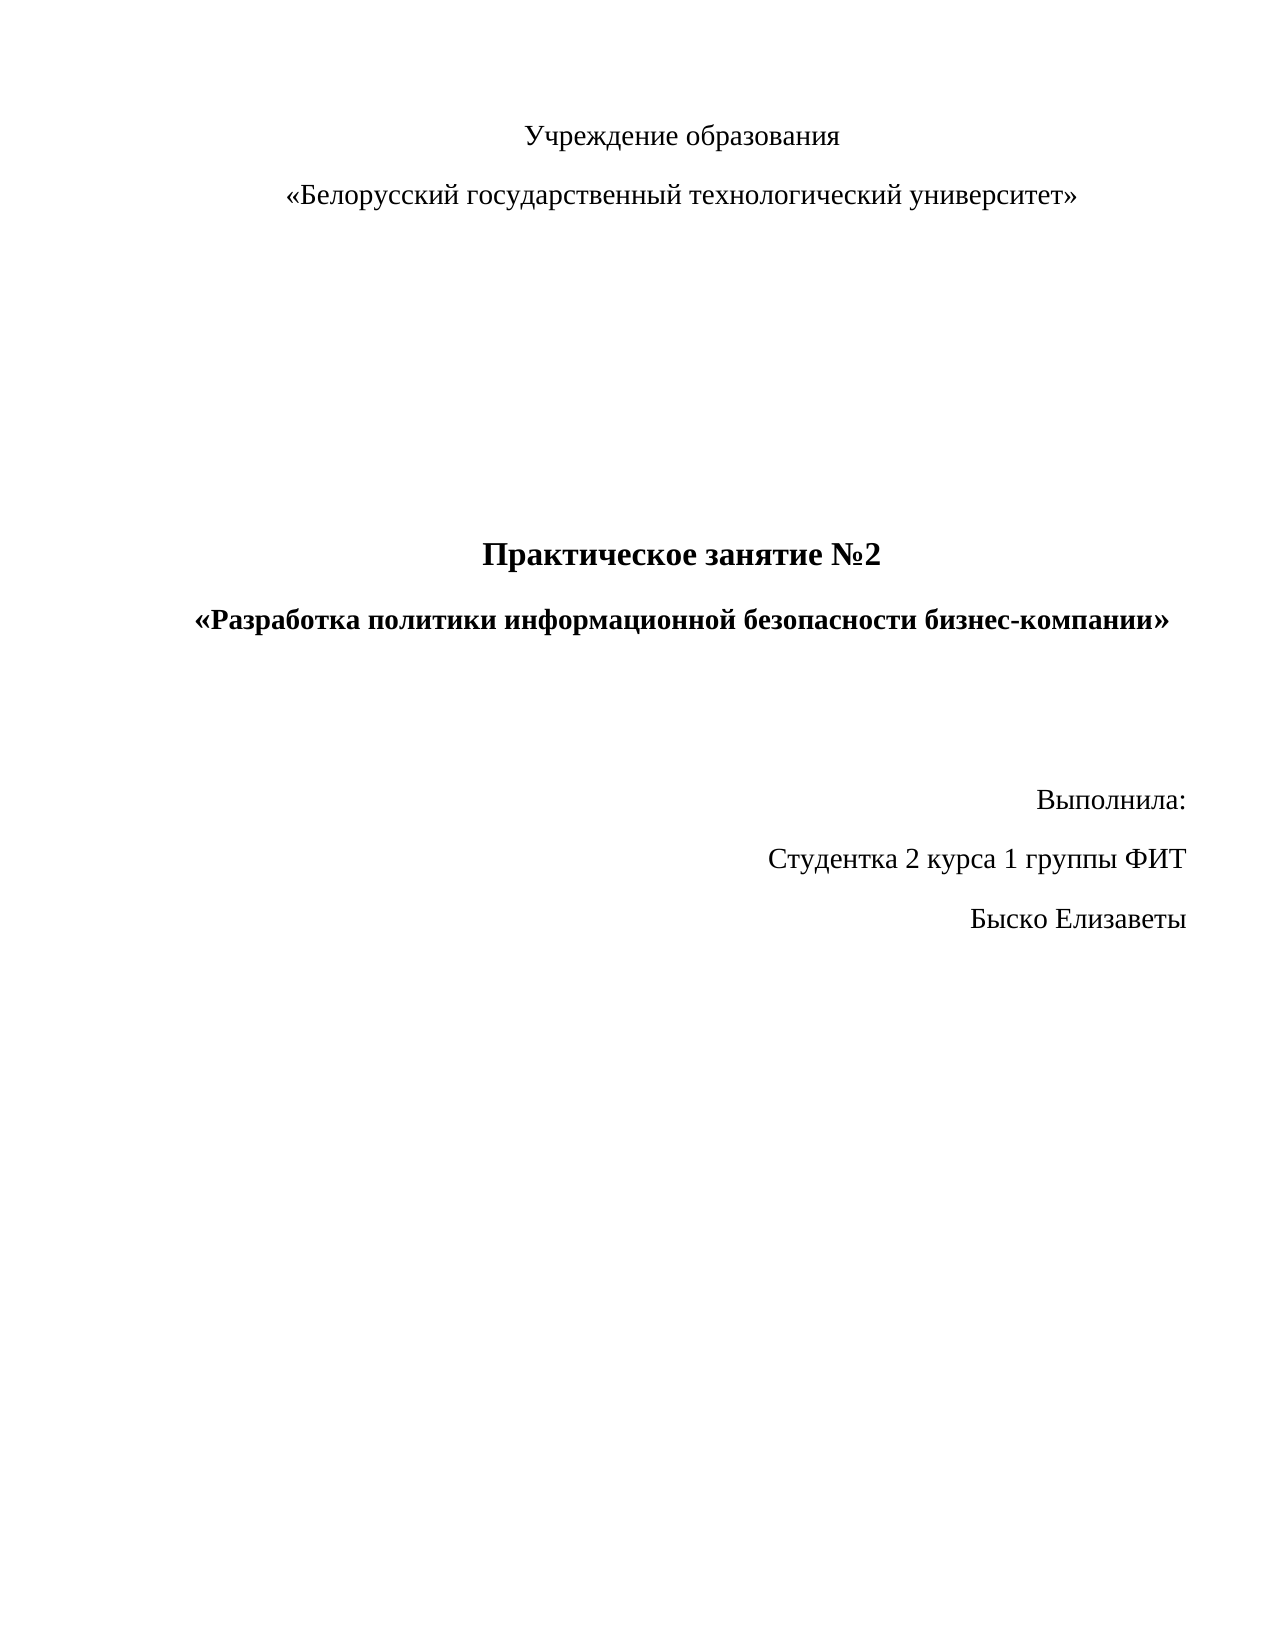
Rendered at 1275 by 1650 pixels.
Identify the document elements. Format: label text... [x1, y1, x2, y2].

text «Разработка политики информационной безопасности бизнес-компании» [177, 599, 1186, 637]
text Быско Елизаветы [177, 901, 1186, 934]
text Студентка 2 курса 1 группы ФИТ [177, 842, 1186, 875]
text Практическое занятие №2 [177, 534, 1186, 572]
text Выполнила: [177, 782, 1186, 816]
text Учреждение образования [177, 118, 1186, 152]
text «Белорусский государственный технологический университет» [177, 177, 1186, 211]
